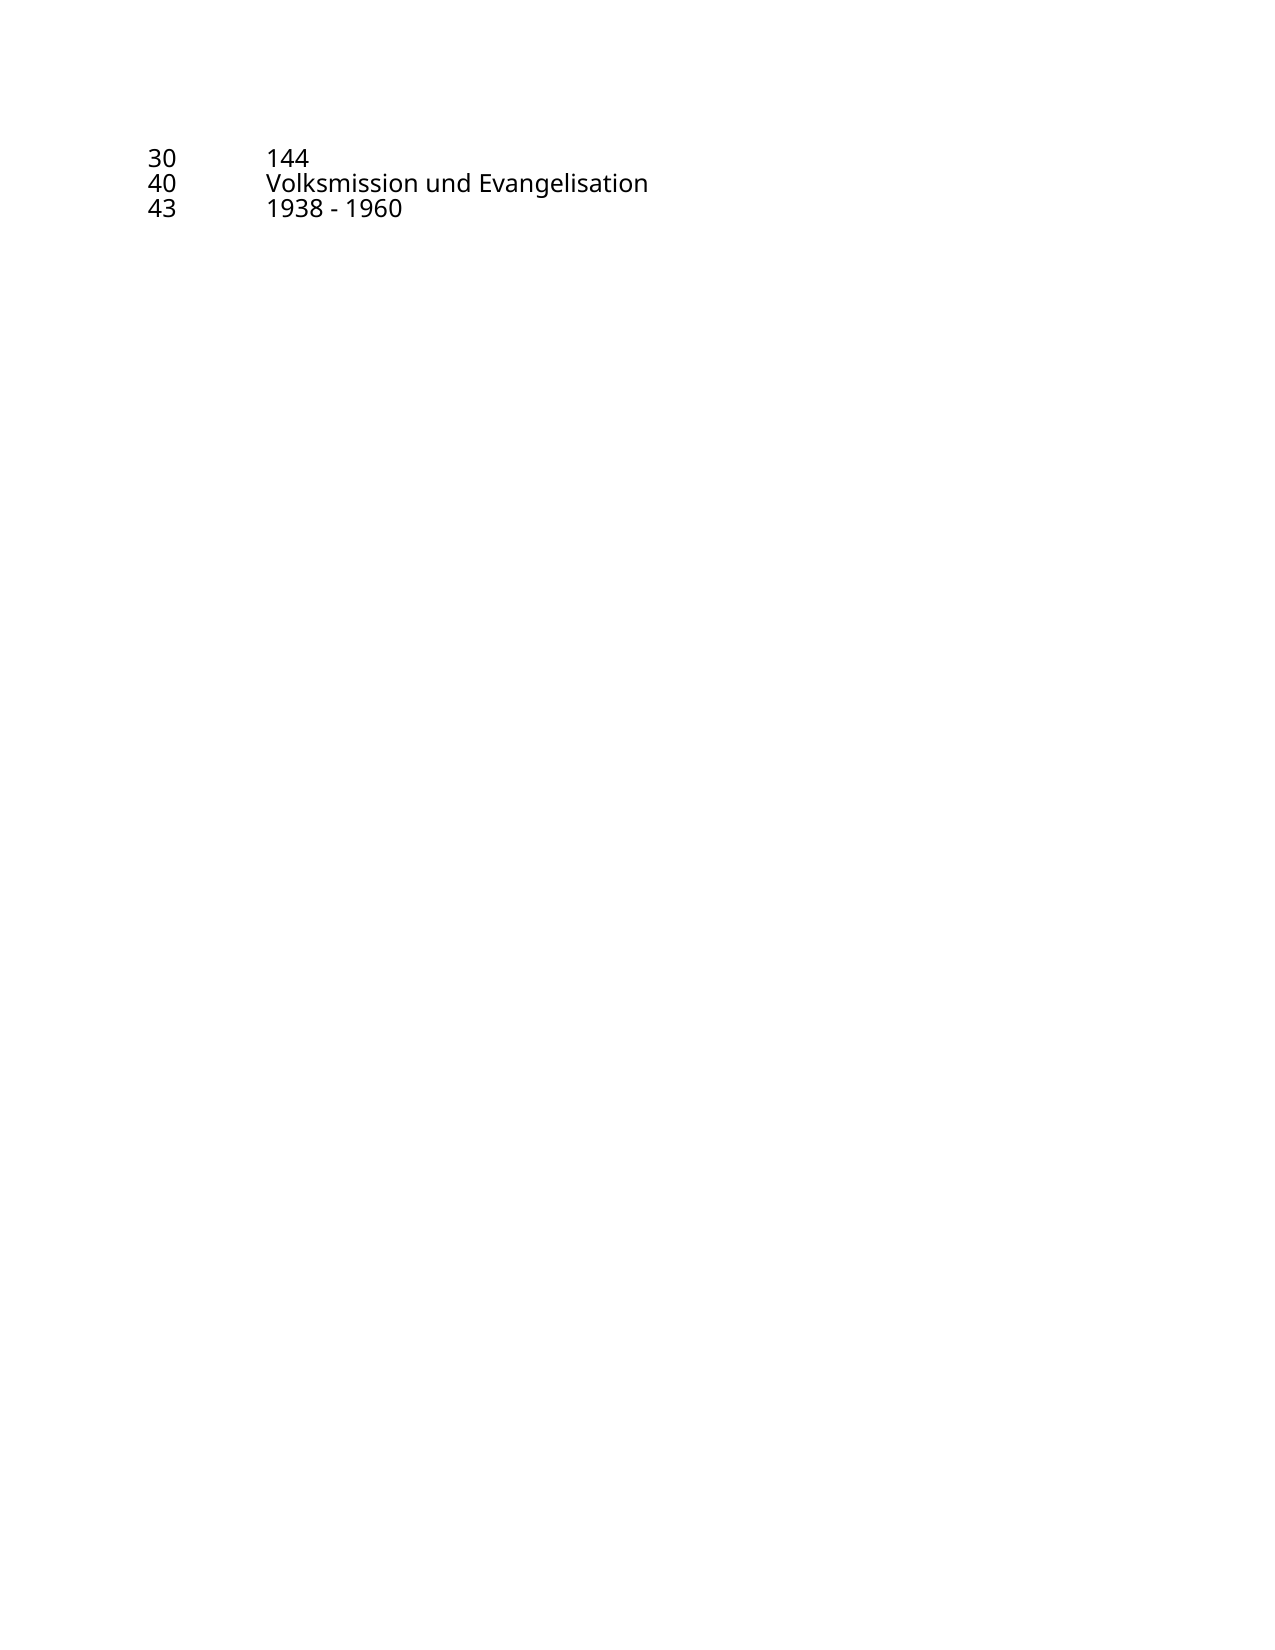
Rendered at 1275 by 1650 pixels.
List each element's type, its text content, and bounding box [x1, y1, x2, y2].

text 43 1938 - 1960 [148, 198, 1127, 223]
text 30 144 [148, 148, 1127, 173]
text 40 s[Volksmission]s und s[Evangelisation]s [148, 173, 1127, 198]
